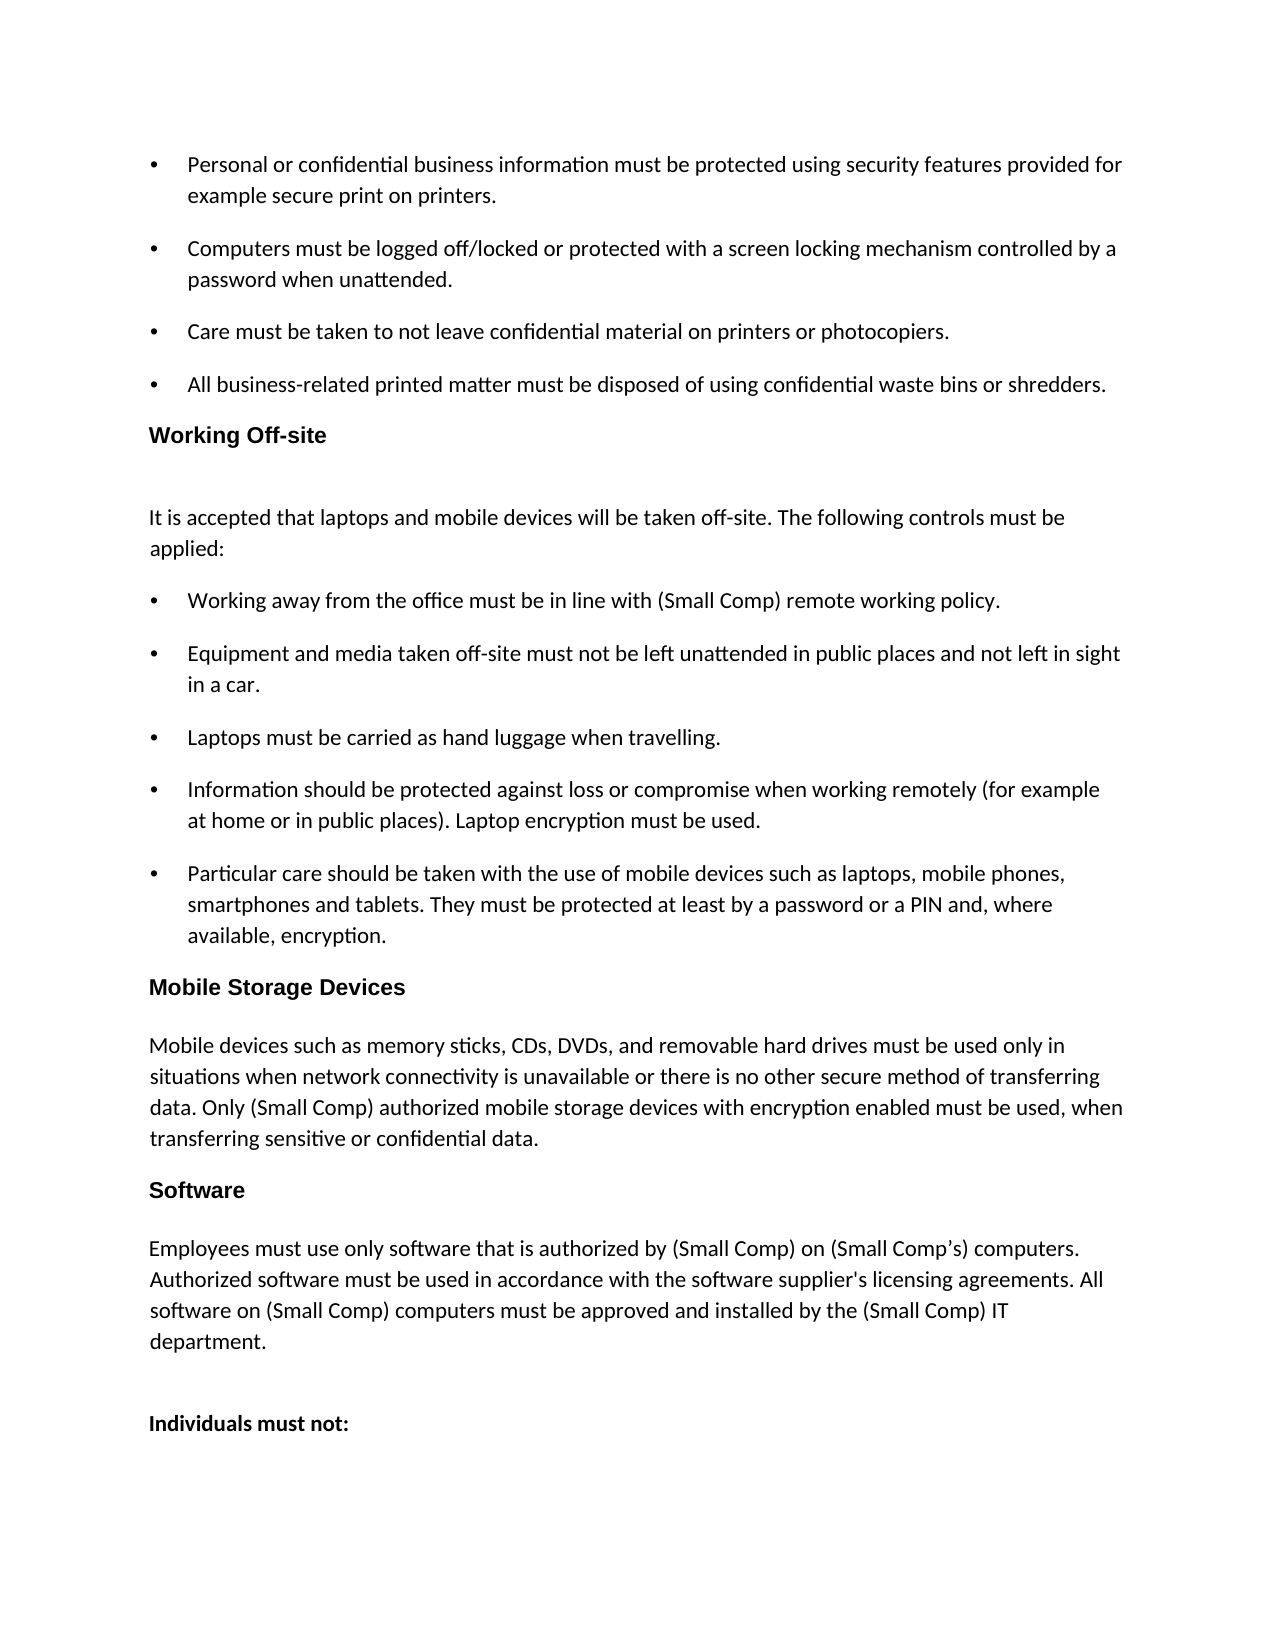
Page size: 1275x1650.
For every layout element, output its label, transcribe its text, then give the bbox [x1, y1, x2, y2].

list Particular care should be taken with the use of mobile devices such as laptops, mobile phones, smartphones and tablets. They must be protected at least by a password or a PIN and, where available, encryption. [150, 859, 1125, 949]
subtitle Mobile Storage Devices [148, 973, 1125, 1000]
list Working away from the office must be in line with (Small Comp) remote working policy. [150, 586, 1125, 614]
text Mobile devices such as memory sticks, CDs, DVDs, and removable hard drives must be used only in situations when network connectivity is unavailable or there is no other secure method of transferring data. Only (Small Comp) authorized mobile storage devices with encryption enabled must be used, when transferring sensitive or confidential data. [148, 1031, 1125, 1152]
text Individuals must not: [148, 1409, 1125, 1437]
list All business-related printed matter must be disposed of using confidential waste bins or shredders. [150, 370, 1125, 398]
list Care must be taken to not leave confidential material on printers or photocopiers. [150, 317, 1125, 345]
list Computers must be logged off/locked or protected with a screen locking mechanism controlled by a password when unattended. [150, 234, 1125, 293]
list Equipment and media taken off-site must not be left unattended in public places and not left in sight in a car. [150, 639, 1125, 698]
text Employees must use only software that is authorized by (Small Comp) on (Small Comp’s) computers. Authorized software must be used in accordance with the software supplier's licensing agreements. All software on (Small Comp) computers must be approved and installed by the (Small Comp) IT department. [148, 1234, 1125, 1355]
subtitle Software [148, 1177, 1125, 1203]
list Personal or confidential business information must be protected using security features provided for example secure print on printers. [150, 150, 1125, 209]
list Laptops must be carried as hand luggage when travelling. [150, 723, 1125, 751]
subtitle Working Off-site [148, 422, 1125, 449]
text It is accepted that laptops and mobile devices will be taken off-site. The following controls must be applied: [148, 503, 1125, 562]
list Information should be protected against loss or compromise when working remotely (for example at home or in public places). Laptop encryption must be used. [150, 775, 1125, 834]
